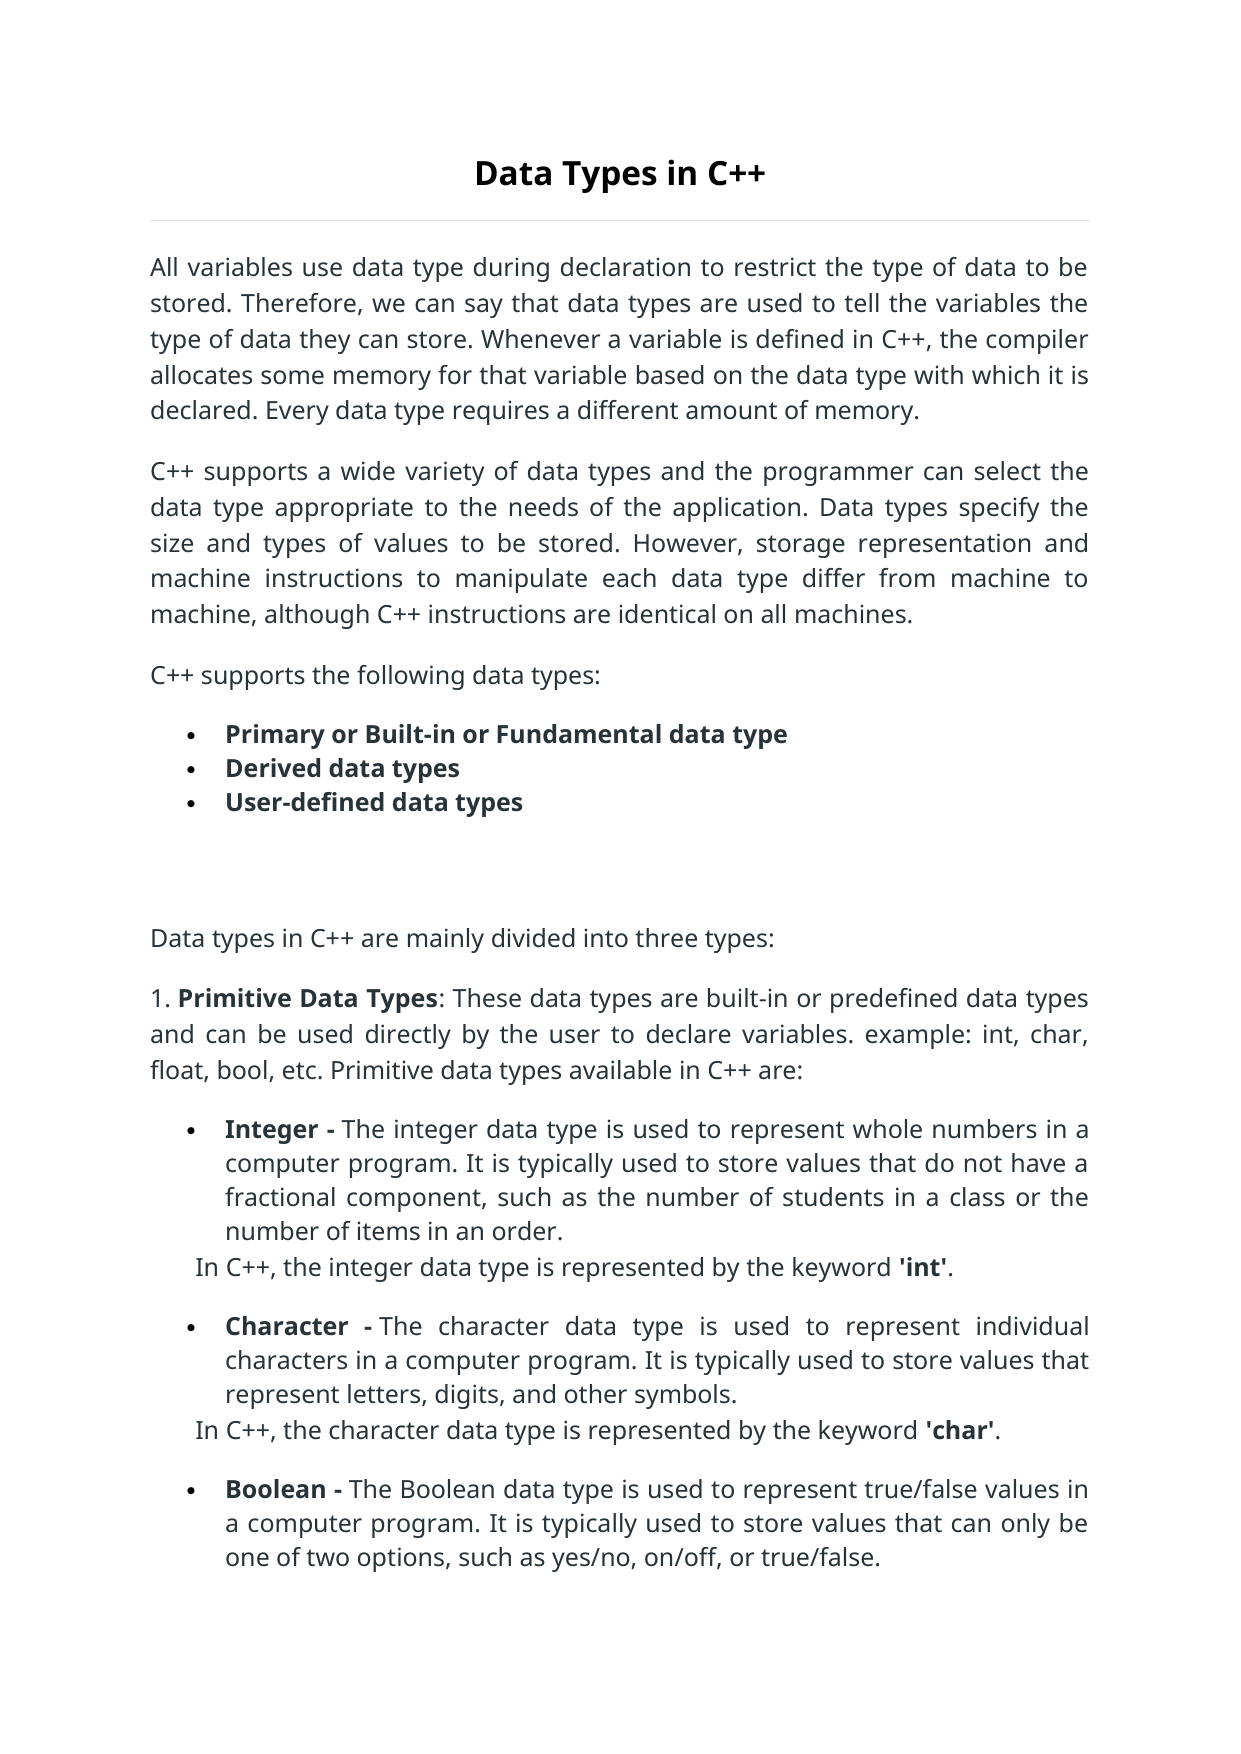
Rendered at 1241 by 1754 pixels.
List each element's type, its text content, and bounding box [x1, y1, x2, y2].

text 1. Primitive Data Types: These data types are built-in or predefined data types and can be used directly by the user to declare variables. example: int, char, float, bool, etc. Primitive data types available in C++ are: [150, 979, 1090, 1087]
text In C++, the character data type is represented by the keyword 'char'. [150, 1411, 1090, 1447]
text C++ supports the following data types: [150, 656, 1090, 691]
list Boolean - The Boolean data type is used to represent true/false values in a computer program. It is typically used to store values that can only be one of two options, such as yes/no, on/off, or true/false. [187, 1472, 1090, 1574]
list Character - The character data type is used to represent individual characters in a computer program. It is typically used to store values that represent letters, digits, and other symbols. [187, 1309, 1090, 1411]
list Primary or Built-in or Fundamental data type [187, 716, 1090, 751]
list Derived data types [187, 751, 1090, 784]
text Data Types in C++ [150, 150, 1090, 195]
text All variables use data type during declaration to restrict the type of data to be stored. Therefore, we can say that data types are used to tell the variables the type of data they can store. Whenever a variable is defined in C++, the compiler allocates some memory for that variable based on the data type with which it is declared. Every data type requires a different amount of memory. [150, 248, 1090, 427]
text Data types in C++ are mainly divided into three types: [150, 919, 1090, 954]
list Integer - The integer data type is used to represent whole numbers in a computer program. It is typically used to store values that do not have a fractional component, such as the number of students in a class or the number of items in an order. [187, 1112, 1090, 1248]
text In C++, the integer data type is represented by the keyword 'int'. [150, 1248, 1090, 1284]
text C++ supports a wide variety of data types and the programmer can select the data type appropriate to the needs of the application. Data types specify the size and types of values to be stored. However, storage representation and machine instructions to manipulate each data type differ from machine to machine, although C++ instructions are identical on all machines. [150, 452, 1090, 631]
list User-defined data types [187, 784, 1090, 819]
